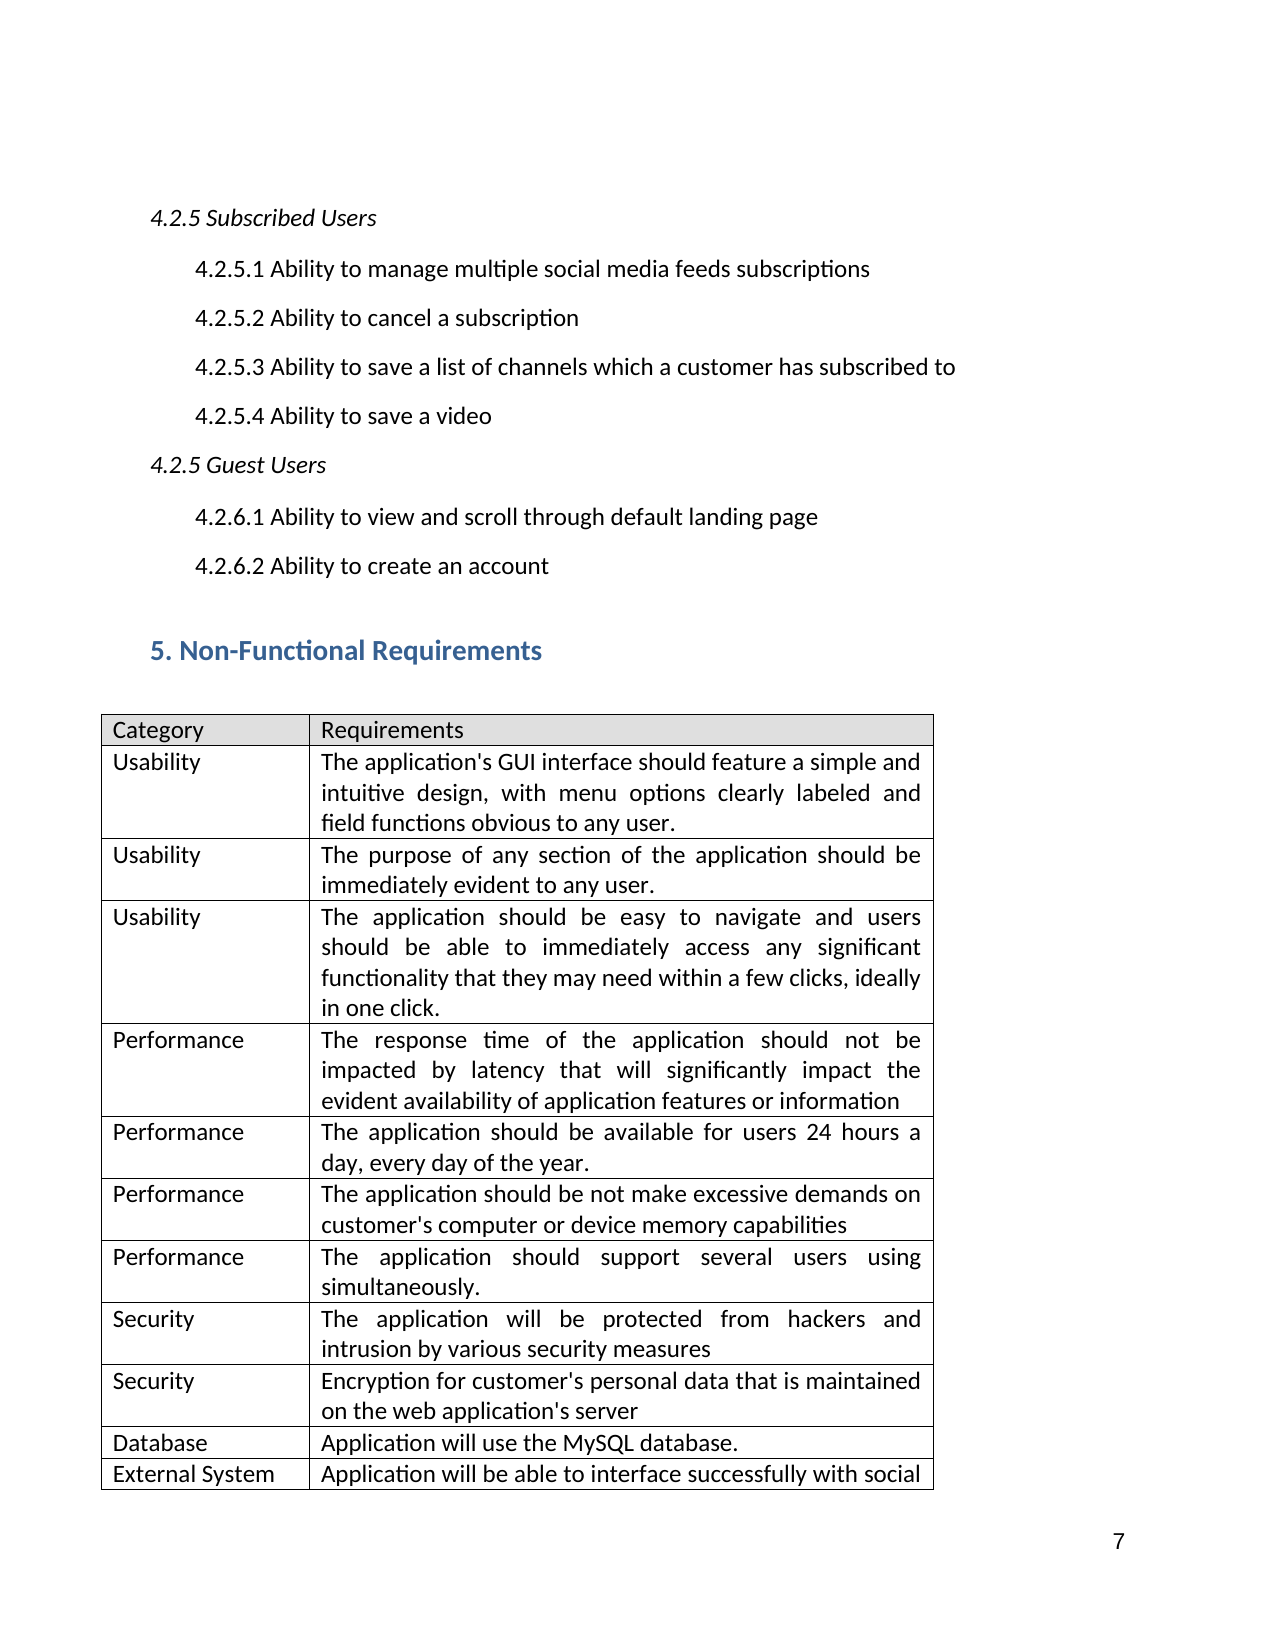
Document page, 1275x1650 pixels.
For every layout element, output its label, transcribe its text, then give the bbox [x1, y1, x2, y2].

table_cell The application should be available for users 24 hours a day, every day of the year. [310, 1117, 933, 1178]
table_cell Database [102, 1427, 309, 1457]
table_cell Performance [102, 1241, 309, 1302]
table_cell Security [102, 1365, 309, 1426]
list 4.2.5.2 Ability to cancel a subscription [150, 302, 1125, 333]
list 4.2.5.3 Ability to save a list of channels which a customer has subscribed to [150, 351, 1125, 382]
table_cell External System [102, 1459, 309, 1489]
list 4.2.6.1 Ability to view and scroll through default landing page [150, 501, 1125, 531]
table_cell Usability [102, 746, 309, 838]
list 4.2.5.4 Ability to save a video [150, 400, 1125, 431]
table_cell Performance [102, 1024, 309, 1116]
table_cell Application will use the MySQL database. [310, 1427, 933, 1457]
table_cell The response time of the application should not be impacted by latency that will significantly impact the evident availability of application features or information [310, 1024, 933, 1116]
list 4.2.6.2 Ability to create an account [150, 550, 1125, 580]
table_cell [310, 1459, 933, 1489]
table_cell The application should be easy to navigate and users should be able to immediately access any significant functionality that they may need within a few clicks, ideally in one click. [310, 901, 933, 1023]
text 4.2.5 Guest Users [150, 449, 1125, 480]
table_cell The application will be protected from hackers and intrusion by various security measures [310, 1303, 933, 1364]
table_cell Usability [102, 839, 309, 900]
table_cell The application's GUI interface should feature a simple and intuitive design, with menu options clearly labeled and field functions obvious to any user. [310, 746, 933, 838]
table_cell The application should support several users using simultaneously. [310, 1241, 933, 1302]
table_cell The application should be not make excessive demands on customer's computer or device memory capabilities [310, 1179, 933, 1240]
table_cell Encryption for customer's personal data that is maintained on the web application's server [310, 1365, 933, 1426]
table_cell Security [102, 1303, 309, 1364]
table_cell Usability [102, 901, 309, 1023]
table_cell Performance [102, 1179, 309, 1240]
table_header Category [102, 715, 309, 745]
text 4.2.5 Subscribed Users [150, 202, 1125, 232]
table_cell Performance [102, 1117, 309, 1178]
table_cell The purpose of any section of the application should be immediately evident to any user. [310, 839, 933, 900]
subtitle 5. Non-Functional Requirements [150, 632, 1125, 668]
table_header Requirements [310, 715, 933, 745]
list 4.2.5.1 Ability to manage multiple social media feeds subscriptions [150, 253, 1125, 284]
